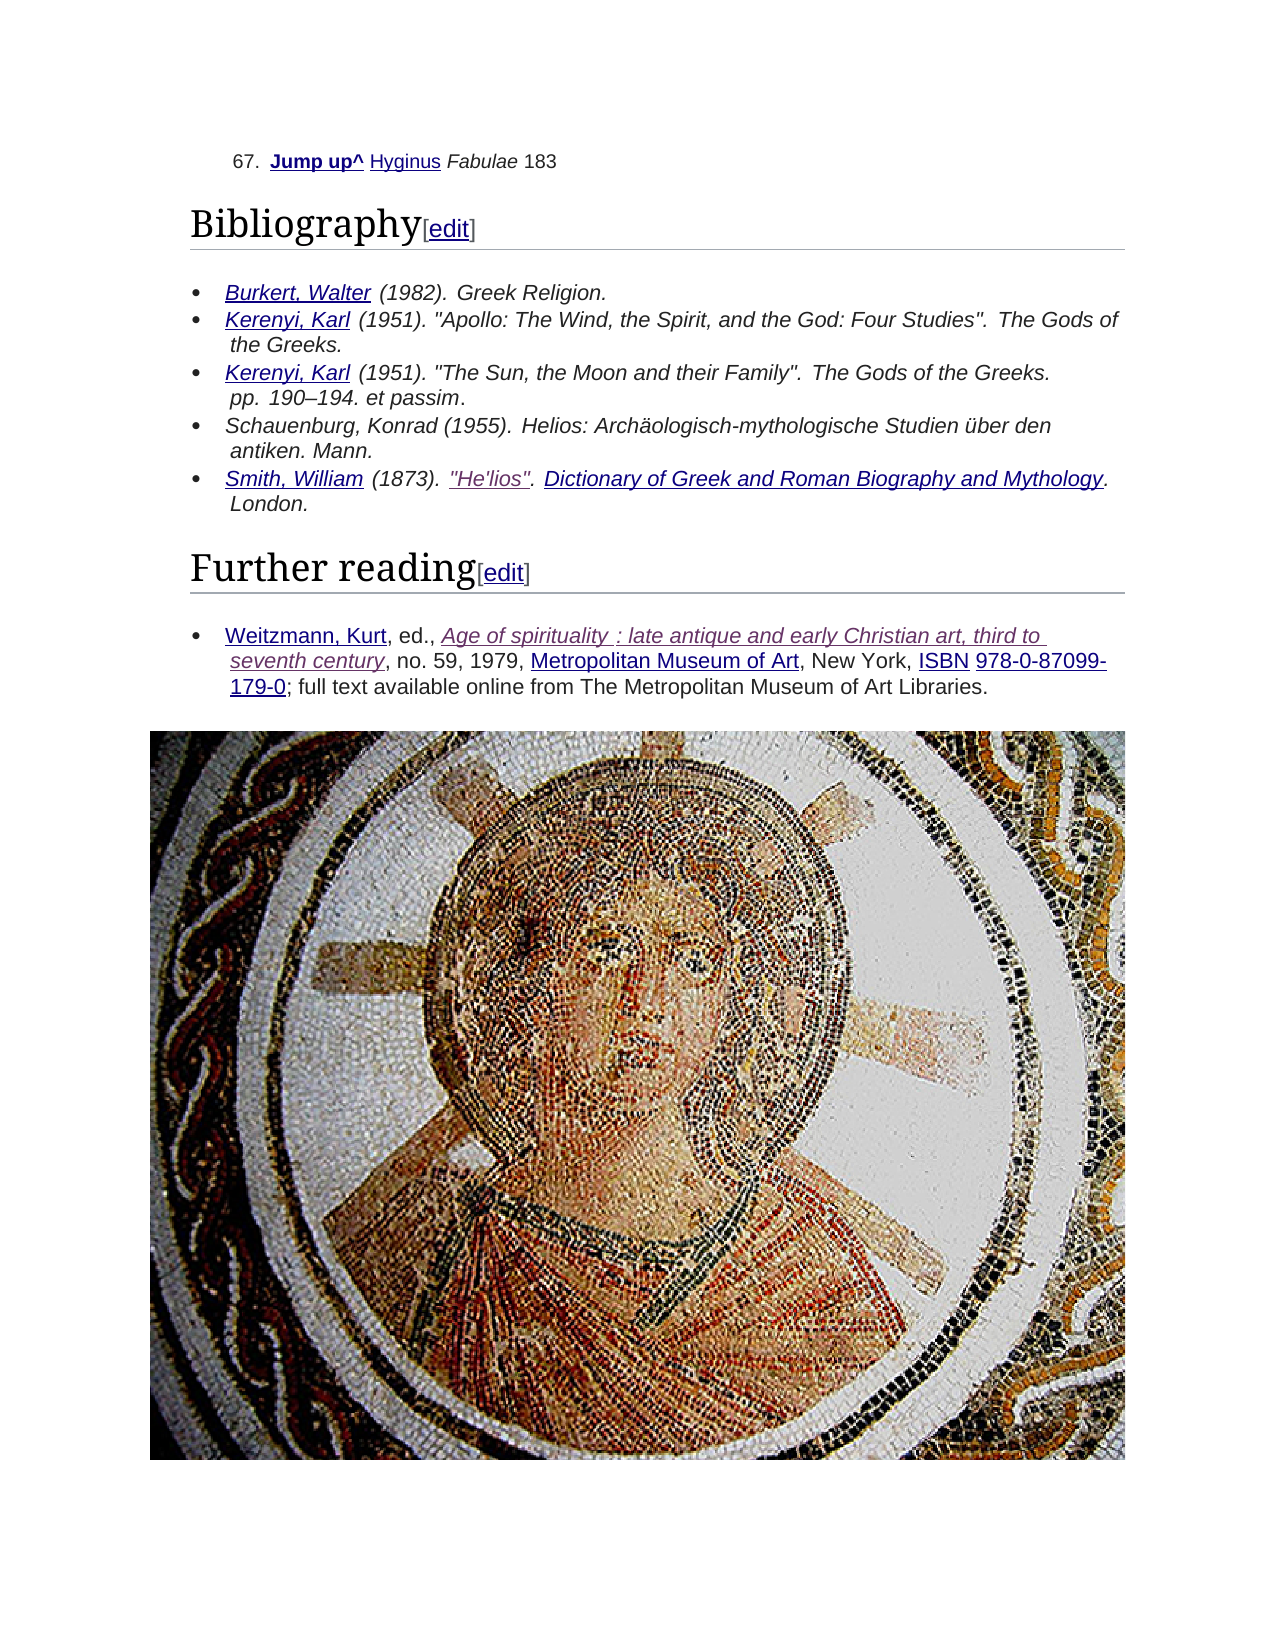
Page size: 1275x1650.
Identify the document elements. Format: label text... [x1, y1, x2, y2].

list Kerenyi, Karl (1951). "The Sun, the Moon and their Family". The Gods of the Greeks. pp. 190–194. et passim. [192, 360, 1125, 411]
list Smith, William (1873). "He'lios". Dictionary of Greek and Roman Biography and Mythology. London. [192, 466, 1125, 516]
subtitle Further reading[edit] [190, 541, 1125, 592]
list Burkert, Walter (1982). Greek Religion. [192, 279, 1125, 305]
list Kerenyi, Karl (1951). "Apollo: The Wind, the Spirit, and the God: Four Studies". The Gods of the Greeks. [192, 307, 1125, 358]
list Weitzmann, Kurt, ed., Age of spirituality : late antique and early Christian art, third to seventh century, no. 59, 1979, Metropolitan Museum of Art, New York, ISBN 978-0-87099-179-0; full text available online from The Metropolitan Museum of Art Libraries. [192, 623, 1125, 699]
list Schauenburg, Konrad (1955). Helios: Archäologisch-mythologische Studien über den antiken. Mann. [192, 413, 1125, 463]
picture [150, 731, 1125, 1460]
subtitle Bibliography[edit] [190, 198, 1125, 249]
list Jump up^ Hyginus Fabulae 183 [232, 150, 1125, 173]
